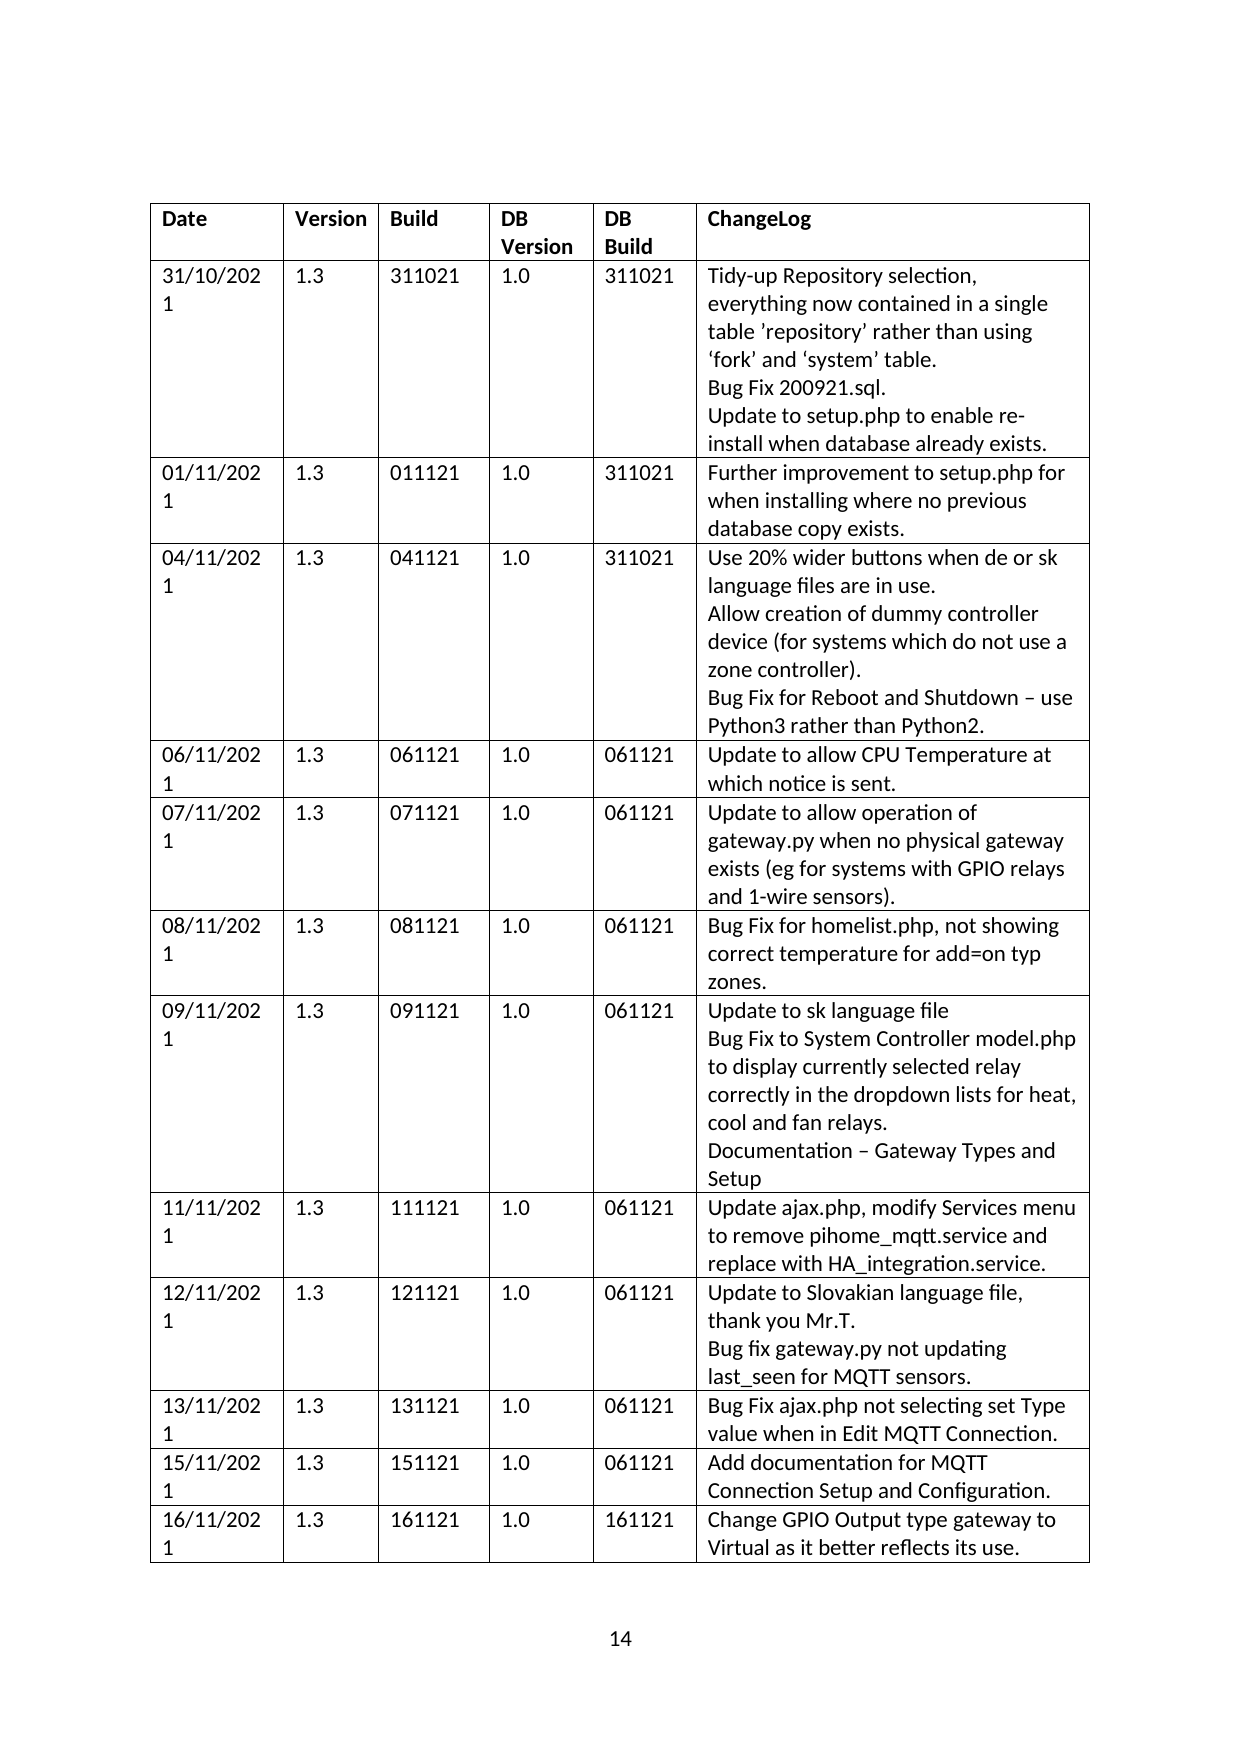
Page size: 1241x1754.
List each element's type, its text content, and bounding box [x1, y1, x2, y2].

table_cell 07/11/2021 [151, 798, 283, 910]
table_header DB Build [594, 204, 696, 260]
table_cell 061121 [594, 741, 696, 797]
table_cell 1.0 [490, 1506, 593, 1562]
table_cell 061121 [594, 1193, 696, 1277]
table_cell 08/11/2021 [151, 911, 283, 995]
table_cell 081121 [379, 911, 489, 995]
table_header Build [379, 204, 489, 260]
table_header Date [151, 204, 283, 260]
table_cell Tidy-up Repository selection, everything now contained in a single table ’repository’ rather than using ‘fork’ and ‘system’ table. Bug Fix 200921.sql. Update to setup.php to enable re-install when database already exists. [697, 261, 1089, 457]
table_cell 1.0 [490, 458, 593, 542]
table_cell Change GPIO Output type gateway to Virtual as it better reflects its use. [697, 1506, 1089, 1562]
table_cell 06/11/2021 [151, 741, 283, 797]
table_cell 1.0 [490, 1391, 593, 1447]
table_cell 04/11/2021 [151, 544, 283, 739]
table_cell 131121 [379, 1391, 489, 1447]
table_cell Update to allow operation of gateway.py when no physical gateway exists (eg for systems with GPIO relays and 1-wire sensors). [697, 798, 1089, 910]
table_cell Use 20% wider buttons when de or sk language files are in use. Allow creation of dummy controller device (for systems which do not use a zone controller). Bug Fix for Reboot and Shutdown – use Python3 rather than Python2. [697, 544, 1089, 739]
table_cell 1.3 [284, 1391, 378, 1447]
table_cell 161121 [594, 1506, 696, 1562]
table_cell 1.0 [490, 261, 593, 457]
table_cell 1.3 [284, 1449, 378, 1504]
table_cell 1.0 [490, 911, 593, 995]
table_cell 061121 [594, 1278, 696, 1390]
table_cell 1.0 [490, 798, 593, 910]
table_cell 1.3 [284, 261, 378, 457]
table_cell 1.0 [490, 996, 593, 1192]
table_cell 1.3 [284, 996, 378, 1192]
table_cell 1.3 [284, 458, 378, 542]
table_cell Add documentation for MQTT Connection Setup and Configuration. [697, 1449, 1089, 1504]
table_cell 121121 [379, 1278, 489, 1390]
table_cell 1.0 [490, 1449, 593, 1504]
table_cell 111121 [379, 1193, 489, 1277]
table_cell 071121 [379, 798, 489, 910]
table_header DB Version [490, 204, 593, 260]
table_cell 1.3 [284, 741, 378, 797]
table_cell 311021 [379, 261, 489, 457]
table_cell 091121 [379, 996, 489, 1192]
table_cell Bug Fix ajax.php not selecting set Type value when in Edit MQTT Connection. [697, 1391, 1089, 1447]
table_cell 1.0 [490, 1193, 593, 1277]
table_cell 16/11/2021 [151, 1506, 283, 1562]
table_cell 1.3 [284, 1506, 378, 1562]
table_cell 15/11/2021 [151, 1449, 283, 1504]
table_header ChangeLog [697, 204, 1089, 260]
table_cell 1.3 [284, 1193, 378, 1277]
table_header Version [284, 204, 378, 260]
table_cell Update to Slovakian language file, thank you Mr.T. Bug fix gateway.py not updating last_seen for MQTT sensors. [697, 1278, 1089, 1390]
table_cell 041121 [379, 544, 489, 739]
table_cell 09/11/2021 [151, 996, 283, 1192]
table_cell 1.3 [284, 911, 378, 995]
table_cell 11/11/2021 [151, 1193, 283, 1277]
table_cell 061121 [594, 798, 696, 910]
table_cell 311021 [594, 544, 696, 739]
table_cell 061121 [594, 1391, 696, 1447]
table_cell 1.0 [490, 1278, 593, 1390]
table_cell Further improvement to setup.php for when installing where no previous database copy exists. [697, 458, 1089, 542]
table_cell Update to sk language file Bug Fix to System Controller model.php to display currently selected relay correctly in the dropdown lists for heat, cool and fan relays. Documentation – Gateway Types and Setup [697, 996, 1089, 1192]
table_cell 1.3 [284, 1278, 378, 1390]
table_cell 311021 [594, 261, 696, 457]
table_cell 161121 [379, 1506, 489, 1562]
table_cell 061121 [594, 911, 696, 995]
table_cell 01/11/2021 [151, 458, 283, 542]
table_cell 061121 [594, 1449, 696, 1504]
table_cell 1.0 [490, 544, 593, 739]
table_cell 151121 [379, 1449, 489, 1504]
table_cell Update to allow CPU Temperature at which notice is sent. [697, 741, 1089, 797]
table_cell 12/11/2021 [151, 1278, 283, 1390]
table_cell 061121 [379, 741, 489, 797]
table_cell 1.3 [284, 798, 378, 910]
table_cell 311021 [594, 458, 696, 542]
table_cell Update ajax.php, modify Services menu to remove pihome_mqtt.service and replace with HA_integration.service. [697, 1193, 1089, 1277]
table_cell 13/11/2021 [151, 1391, 283, 1447]
table_cell 1.0 [490, 741, 593, 797]
table_cell 011121 [379, 458, 489, 542]
table_cell Bug Fix for homelist.php, not showing correct temperature for add=on typ zones. [697, 911, 1089, 995]
table_cell 061121 [594, 996, 696, 1192]
table_cell 1.3 [284, 544, 378, 739]
table_cell 31/10/2021 [151, 261, 283, 457]
